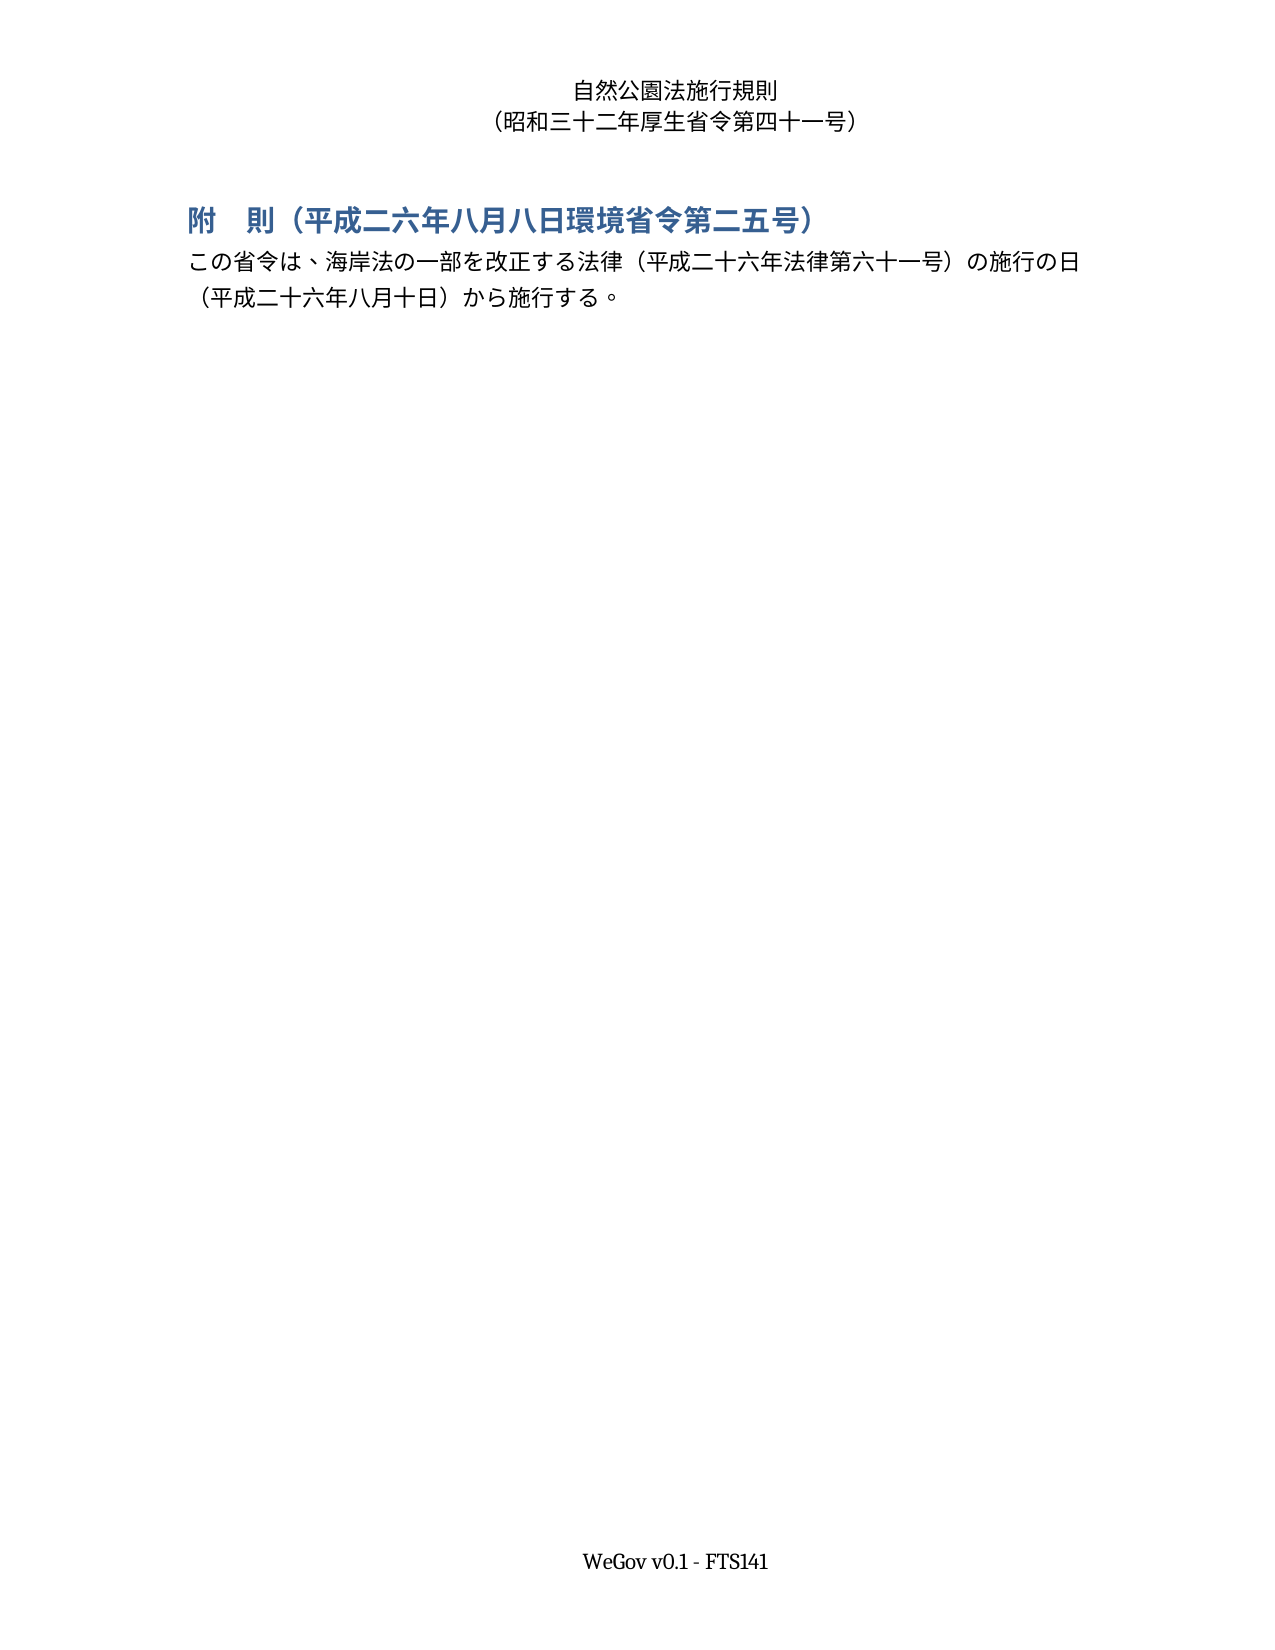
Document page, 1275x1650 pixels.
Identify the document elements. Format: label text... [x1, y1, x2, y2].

subtitle 附 則（平成二六年八月八日環境省令第二五号） [187, 200, 1087, 240]
text この省令は、海岸法の一部を改正する法律（平成二十六年法律第六十一号）の施行の日（平成二十六年八月十日）から施行する。 [187, 246, 1087, 313]
